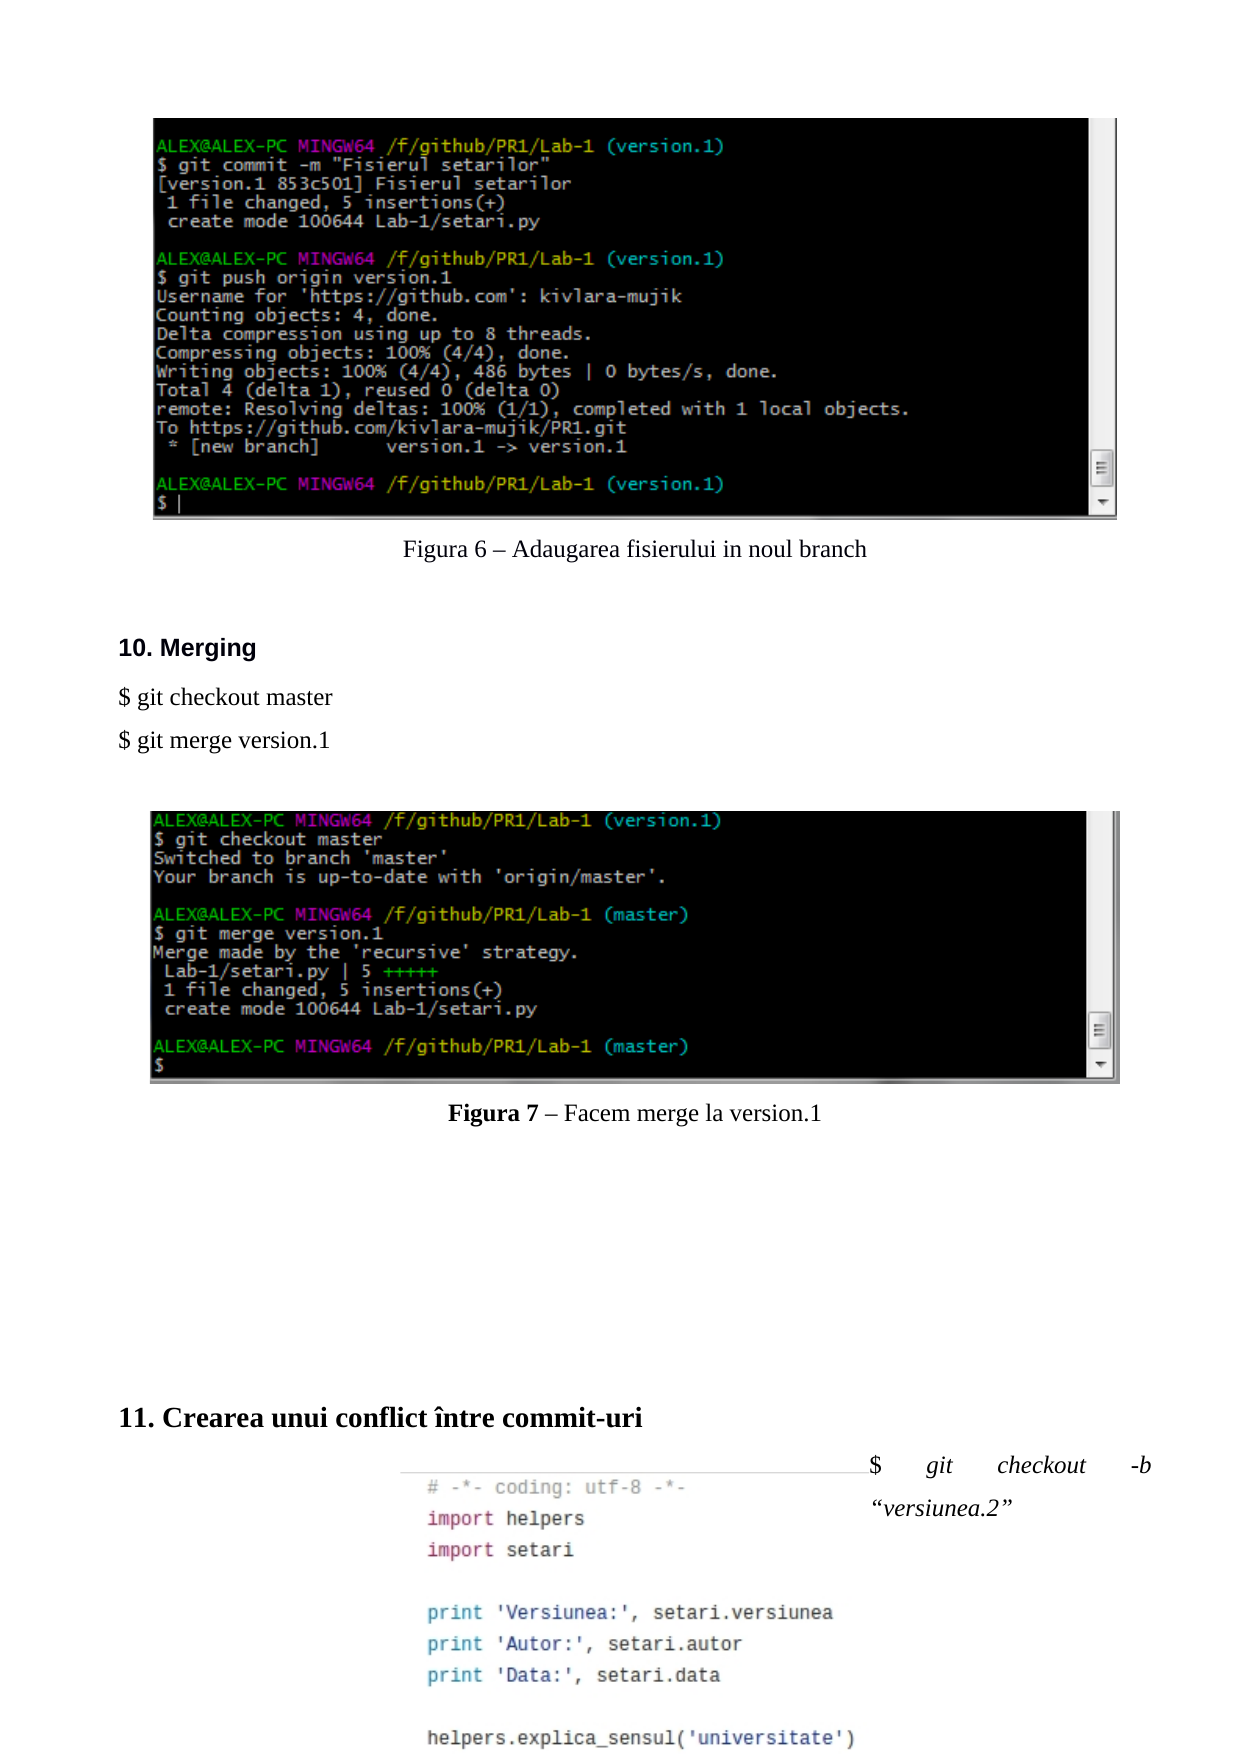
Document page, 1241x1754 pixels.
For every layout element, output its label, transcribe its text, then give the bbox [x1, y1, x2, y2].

subtitle 10. Merging [118, 633, 1152, 662]
text $ git checkout master [118, 682, 1152, 711]
picture [149, 811, 1120, 1084]
text $ git checkout -b “versiunea.2” [118, 1450, 1152, 1522]
picture [400, 1472, 870, 1754]
picture [152, 118, 1117, 520]
text Figura 6 – Adaugarea fisierului in noul branch [118, 534, 1152, 563]
text Figura 7 – Facem merge la version.1 [118, 1098, 1152, 1127]
text 11. Crearea unui conflict între commit-uri [118, 1400, 1152, 1433]
text $ git merge version.1 [118, 725, 1152, 754]
